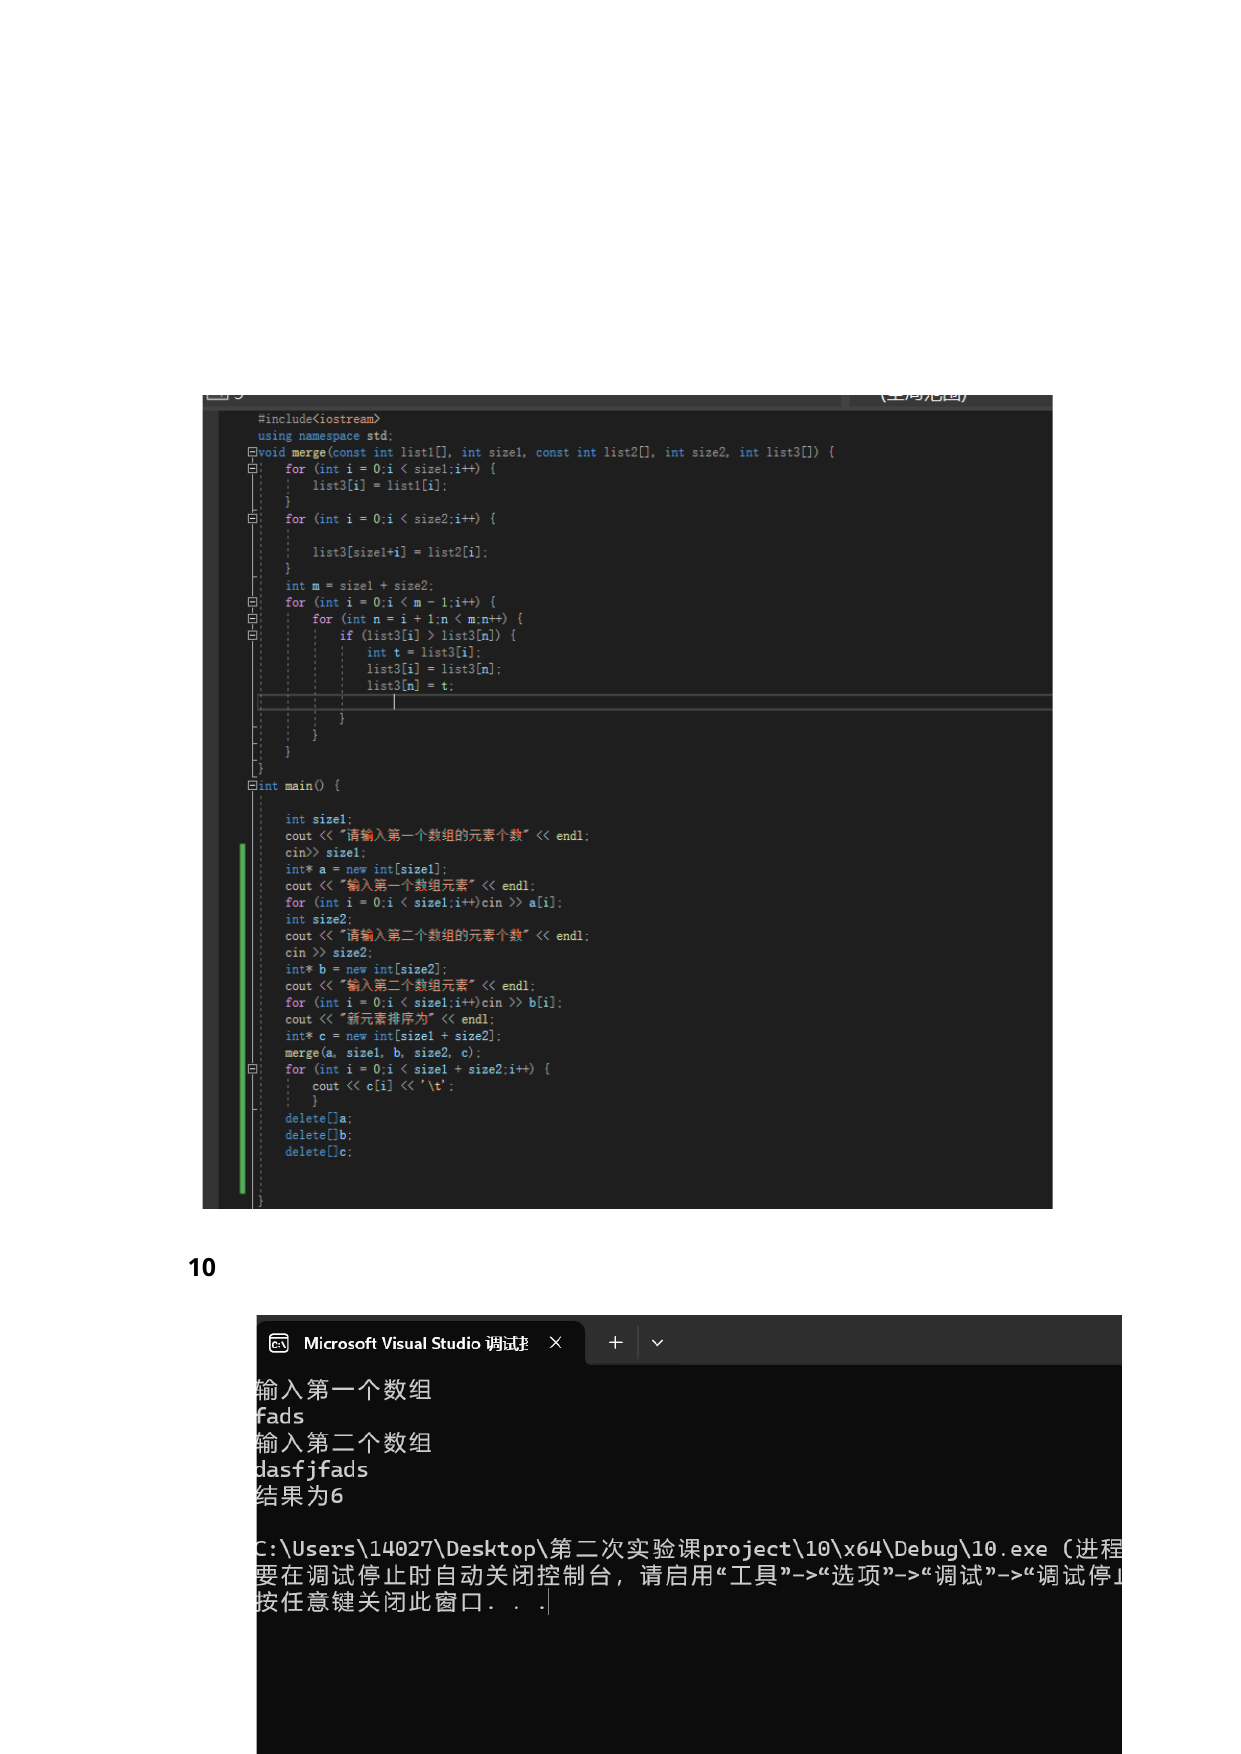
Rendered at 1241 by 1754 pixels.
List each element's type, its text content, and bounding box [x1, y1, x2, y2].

picture [202, 395, 1053, 1209]
text 10 [187, 1234, 1053, 1299]
picture [256, 1315, 1122, 1754]
